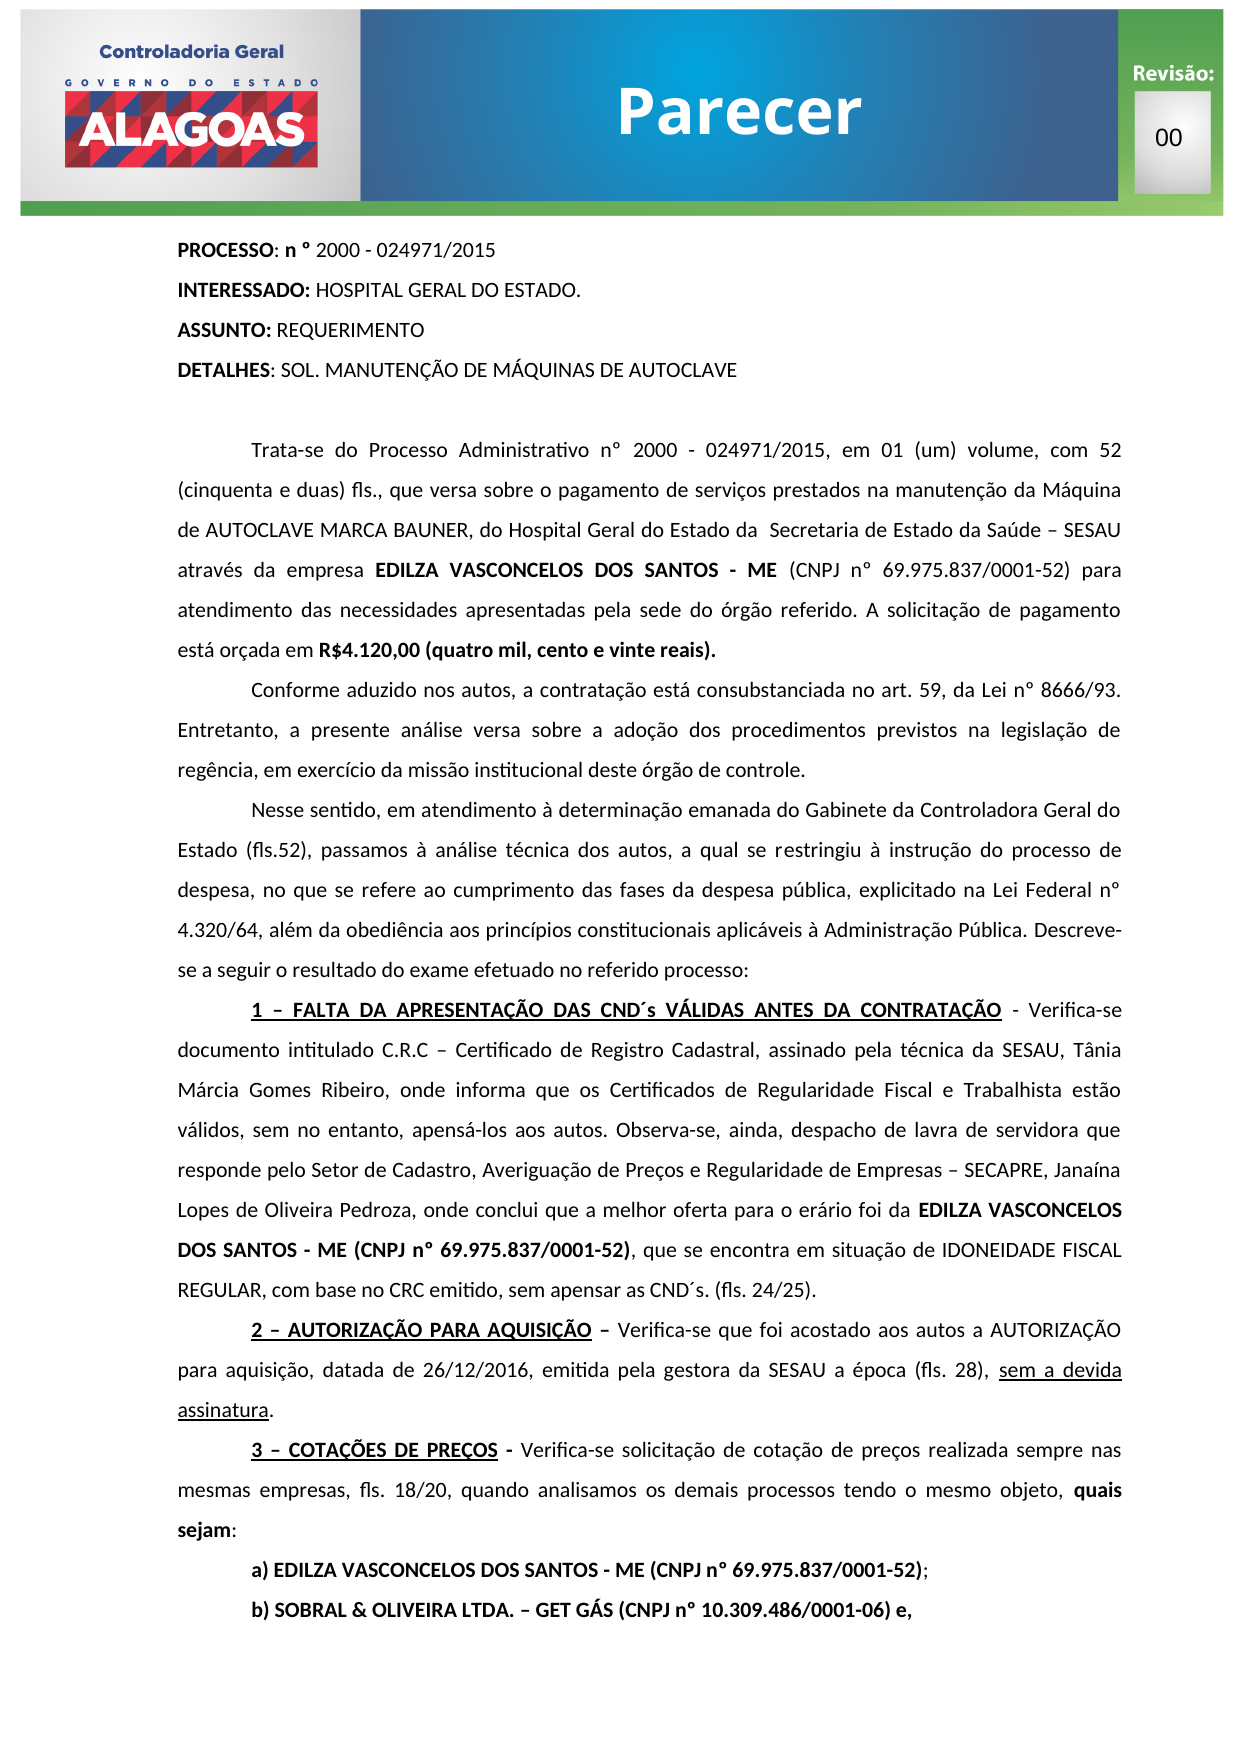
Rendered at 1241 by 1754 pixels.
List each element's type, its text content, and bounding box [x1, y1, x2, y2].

text Conforme aduzido nos autos, a contratação está consubstanciada no art. 59, da Lei nº 8666/93. Entretanto, a presente análise versa sobre a adoção dos procedimentos previstos na legislação de regência, em exercício da missão institucional deste órgão de controle. [177, 676, 1122, 783]
text INTERESSADO: HOSPITAL GERAL DO ESTADO. [177, 276, 1122, 303]
text PROCESSO: n º 2000 - 024971/2015 [177, 236, 1122, 263]
text Nesse sentido, em atendimento à determinação emanada do Gabinete da Controladora Geral do Estado (fls.52), passamos à análise técnica dos autos, a qual se restringiu à instrução do processo de despesa, no que se refere ao cumprimento das fases da despesa pública, explicitado na Lei Federal nº 4.320/64, além da obediência aos princípios constitucionais aplicáveis à Administração Pública. Descreve-se a seguir o resultado do exame efetuado no referido processo: [177, 796, 1122, 983]
text DETALHES: SOL. MANUTENÇÃO DE MÁQUINAS DE AUTOCLAVE [177, 356, 1122, 383]
text Trata-se do Processo Administrativo nº 2000 - 024971/2015, em 01 (um) volume, com 52 (cinquenta e duas) fls., que versa sobre o pagamento de serviços prestados na manutenção da Máquina de AUTOCLAVE MARCA BAUNER, do Hospital Geral do Estado da Secretaria de Estado da Saúde – SESAU através da empresa EDILZA VASCONCELOS DOS SANTOS - ME (CNPJ nº 69.975.837/0001-52) para atendimento das necessidades apresentadas pela sede do órgão referido. A solicitação de pagamento está orçada em R$4.120,00 (quatro mil, cento e vinte reais). [177, 436, 1122, 663]
text 1 – FALTA DA APRESENTAÇÃO DAS CND´s VÁLIDAS ANTES DA CONTRATAÇÃO - Verifica-se documento intitulado C.R.C – Certificado de Registro Cadastral, assinado pela técnica da SESAU, Tânia Márcia Gomes Ribeiro, onde informa que os Certificados de Regularidade Fiscal e Trabalhista estão válidos, sem no entanto, apensá-los aos autos. Observa-se, ainda, despacho de lavra de servidora que responde pelo Setor de Cadastro, Averiguação de Preços e Regularidade de Empresas – SECAPRE, Janaína Lopes de Oliveira Pedroza, onde conclui que a melhor oferta para o erário foi da EDILZA VASCONCELOS DOS SANTOS - ME (CNPJ nº 69.975.837/0001-52), que se encontra em situação de IDONEIDADE FISCAL REGULAR, com base no CRC emitido, sem apensar as CND´s. (fls. 24/25). [177, 996, 1122, 1303]
text 3 – COTAÇÕES DE PREÇOS - Verifica-se solicitação de cotação de preços realizada sempre nas mesmas empresas, fls. 18/20, quando analisamos os demais processos tendo o mesmo objeto, quais sejam: [177, 1436, 1122, 1543]
picture [20, 9, 1224, 216]
text b) SOBRAL & OLIVEIRA LTDA. – GET GÁS (CNPJ nº 10.309.486/0001-06) e, [251, 1596, 1122, 1623]
text a) EDILZA VASCONCELOS DOS SANTOS - ME (CNPJ nº 69.975.837/0001-52); [251, 1556, 1122, 1583]
text ASSUNTO: REQUERIMENTO [177, 316, 1122, 343]
text 2 – AUTORIZAÇÃO PARA AQUISIÇÃO – Verifica-se que foi acostado aos autos a AUTORIZAÇÃO para aquisição, datada de 26/12/2016, emitida pela gestora da SESAU a época (fls. 28), sem a devida assinatura. [177, 1316, 1122, 1423]
